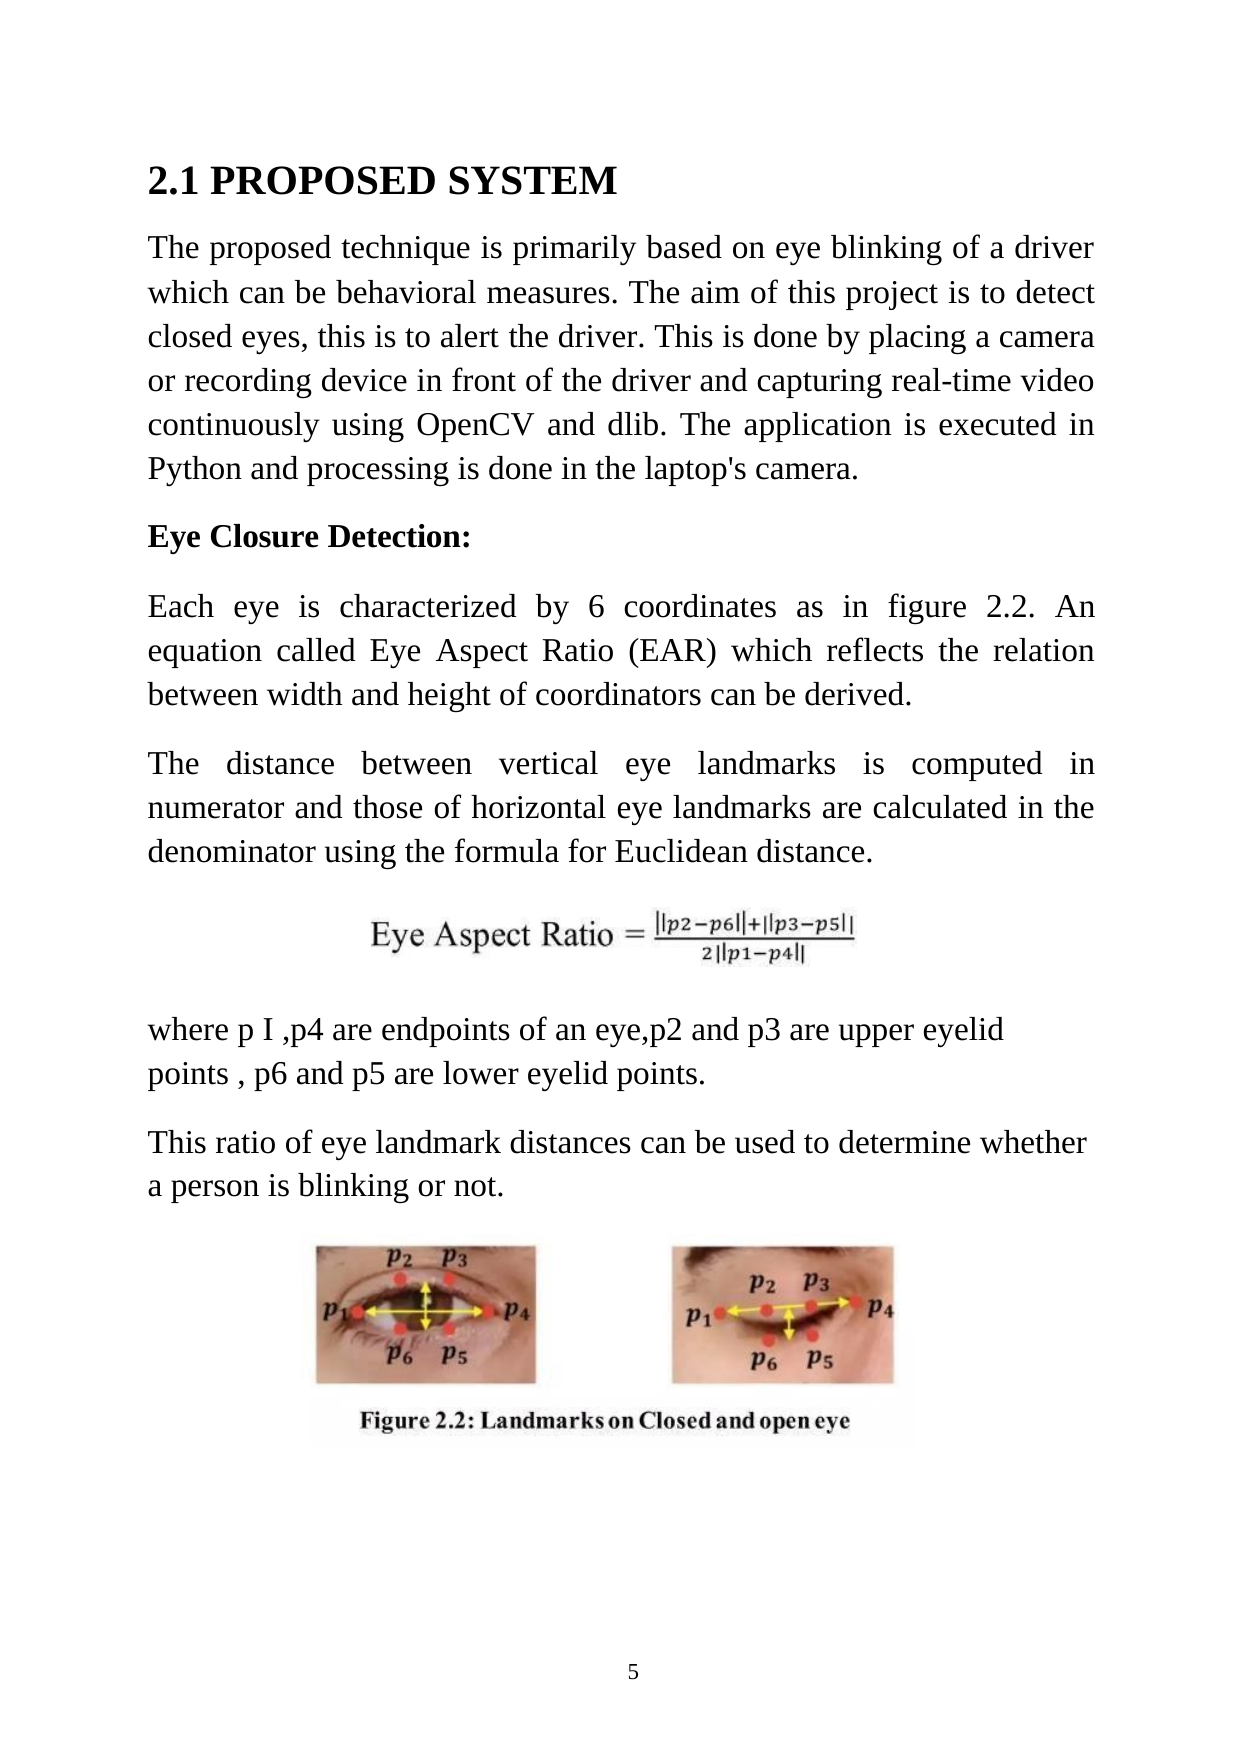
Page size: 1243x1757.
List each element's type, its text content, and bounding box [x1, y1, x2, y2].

text Each eye is characterized by 6 coordinates as in figure 2.2. An equation called Eye Aspect Ratio (EAR) which reflects the relation between width and height of coordinators can be derived. [147, 586, 1096, 713]
text The distance between vertical eye landmarks is computed in numerator and those of horizontal eye landmarks are calculated in the denominator using the formula for Euclidean distance. [147, 743, 1095, 870]
subtitle Eye Closure Detection: [147, 517, 1107, 555]
picture [370, 907, 857, 942]
subtitle PROPOSED SYSTEM [147, 155, 1107, 203]
text where p I ,p4 are endpoints of an eye,p2 and p3 are upper eyelid points , p6 and p5 are lower eyelid points. [147, 942, 1072, 1092]
picture [301, 1234, 915, 1447]
text This ratio of eye landmark distances can be used to determine whether a person is blinking or not. [147, 1122, 1089, 1204]
text The proposed technique is primarily based on eye blinking of a driver which can be behavioral measures. The aim of this project is to detect closed eyes, this is to alert the driver. This is done by placing a camera or recording device in front of the driver and capturing real-time video continuously using OpenCV and dlib. The application is executed in Python and processing is done in the laptop's camera. [147, 228, 1096, 486]
